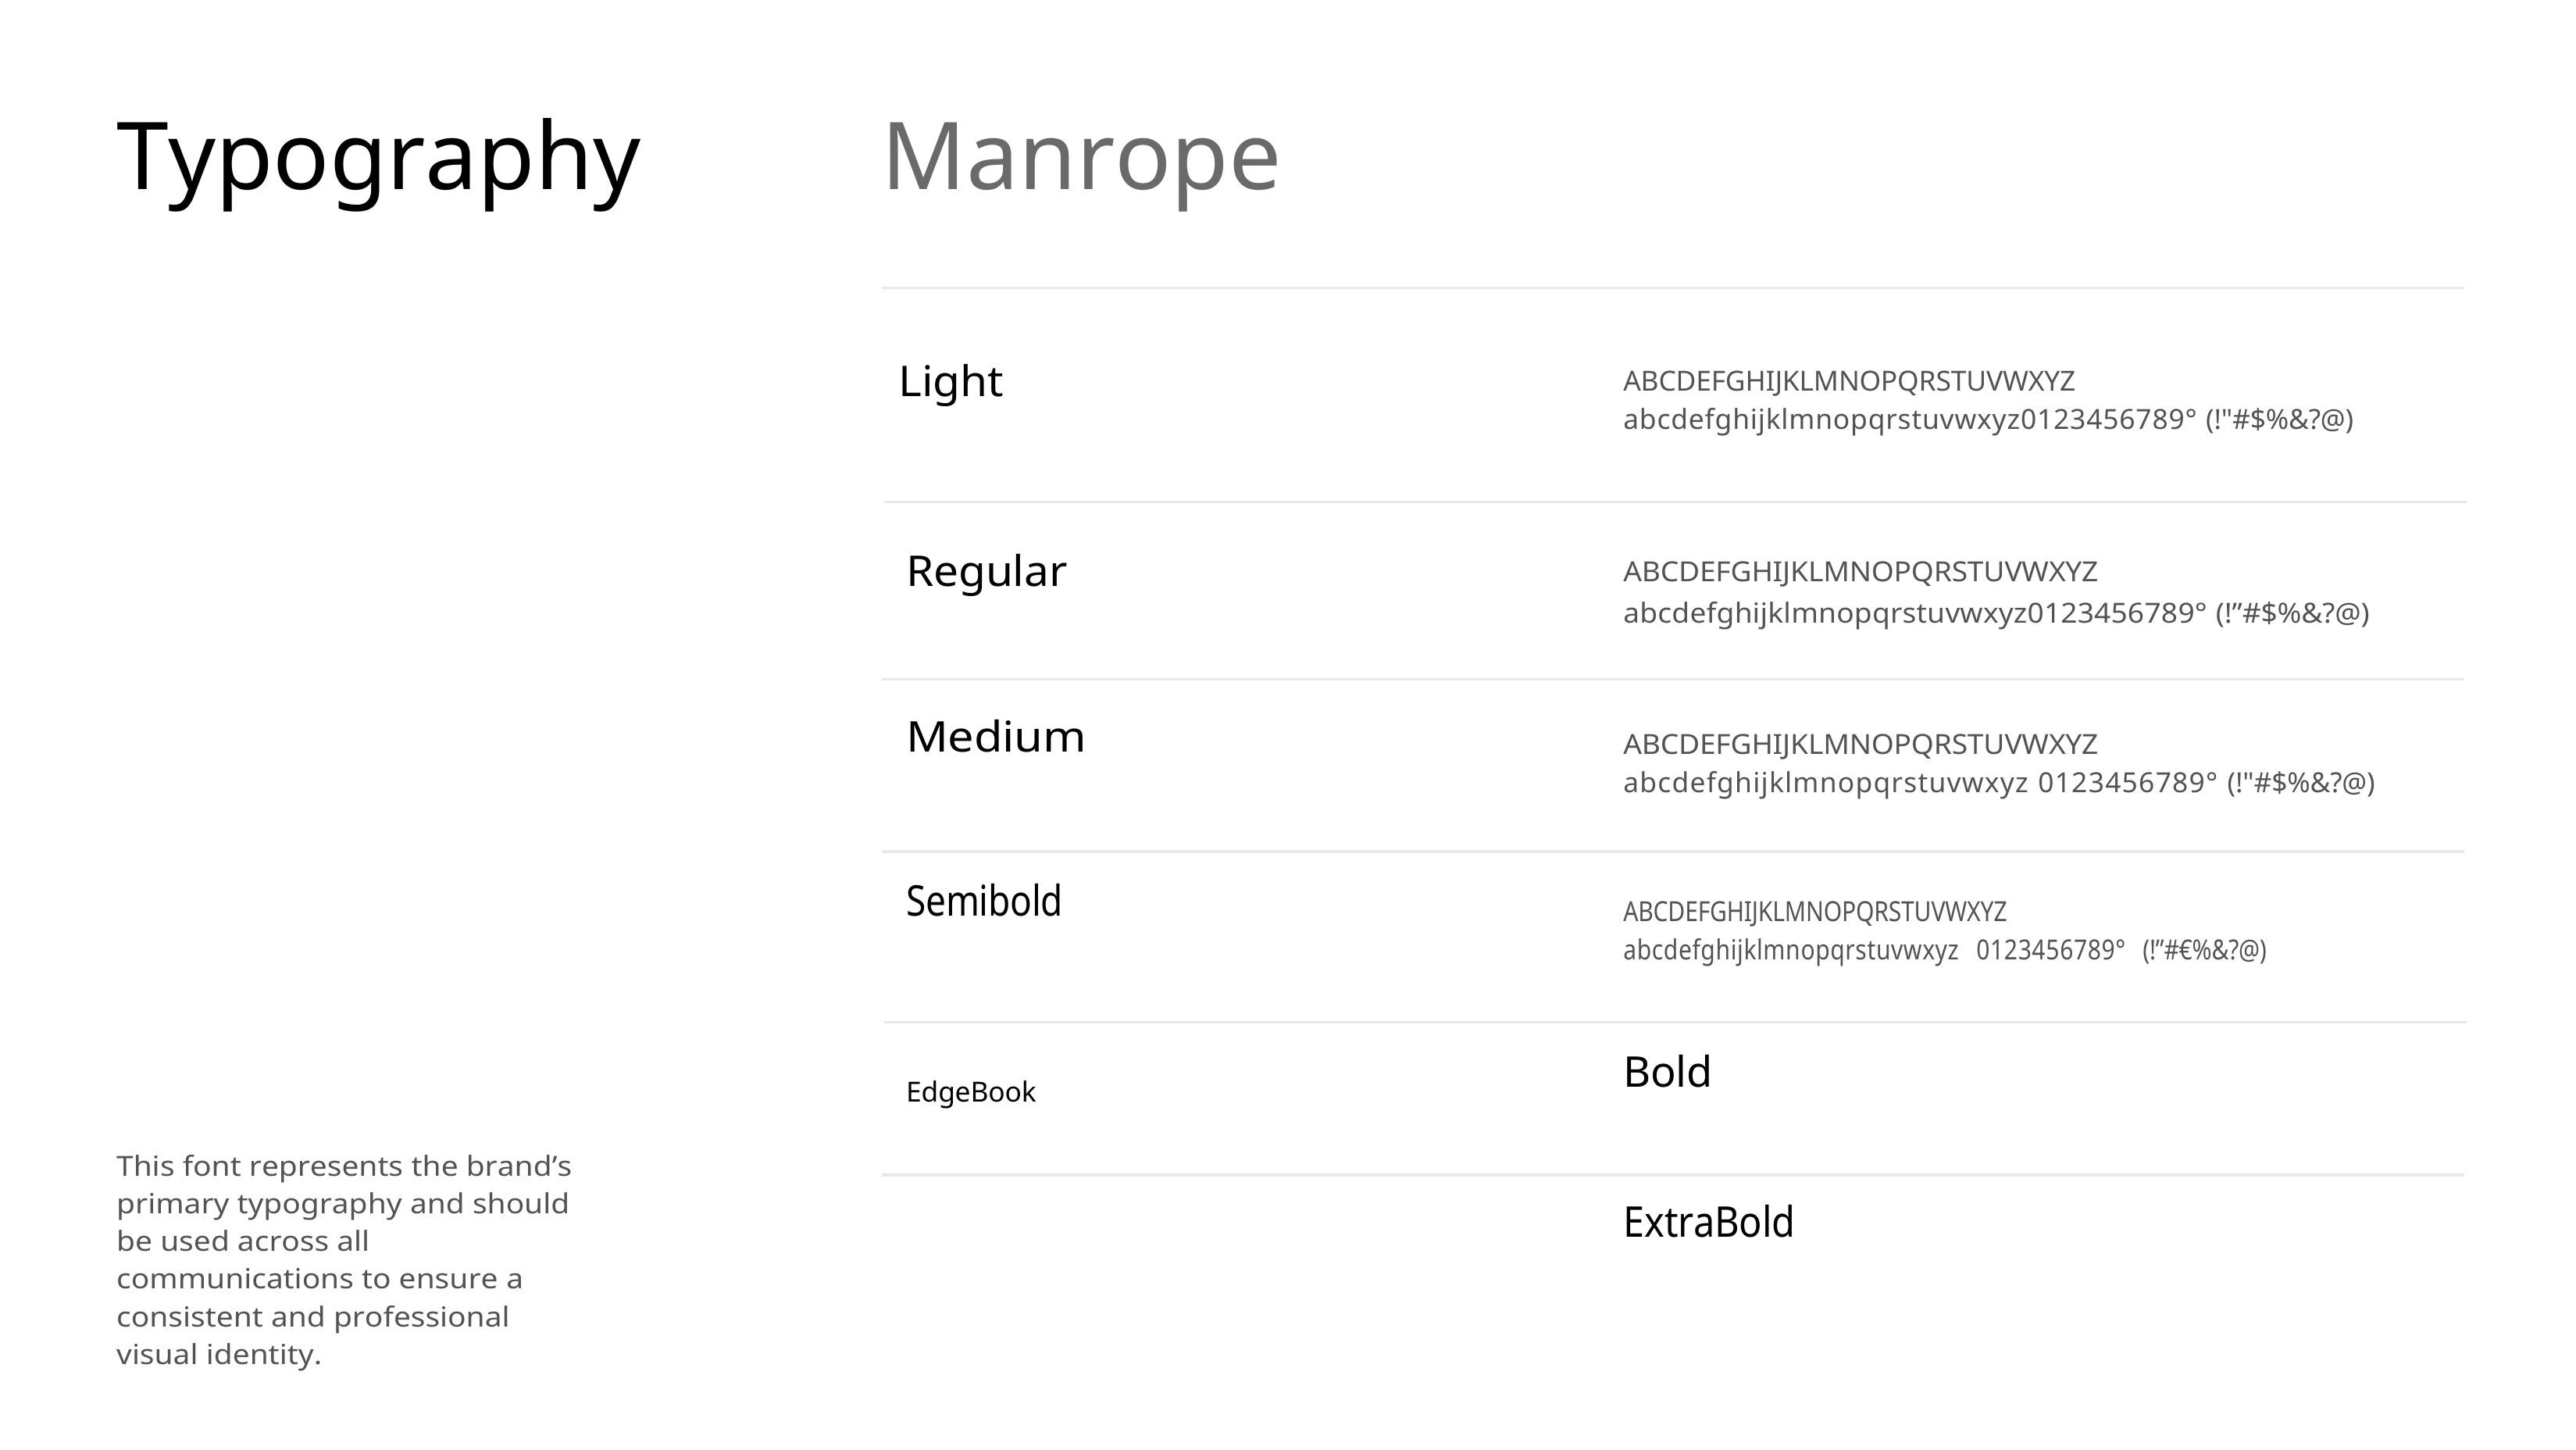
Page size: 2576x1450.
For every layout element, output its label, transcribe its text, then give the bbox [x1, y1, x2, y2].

text EdgeBook [906, 1072, 1114, 1109]
subtitle ABCDEFGHIJKLMNOPQRSTUVWXYZ [1623, 361, 2495, 399]
subtitle ABCDEFGHIJKLMNOPQRSTUVWXYZ [1623, 891, 2495, 929]
text Regular [906, 541, 1097, 599]
text ExtraBold [1623, 1192, 2495, 1250]
text Medium [906, 707, 1097, 765]
text This font represents the brand’s primary typography and should be used across all communications to ensure a consistent and professional visual identity. [116, 1146, 598, 1373]
text Light [104, 351, 1004, 409]
text abcdefghijklmnopqrstuvwxyz 0123456789° (!”#€%&?@) [1623, 929, 2495, 967]
text abcdefghijklmnopqrstuvwxyz 0123456789° (!"#$%&?@) [1623, 763, 2495, 801]
subtitle ABCDEFGHIJKLMNOPQRSTUVWXYZ [1623, 725, 2495, 762]
text abcdefghijklmnopqrstuvwxyz0123456789° (!"#$%&?@) [1623, 399, 2495, 437]
subtitle ABCDEFGHIJKLMNOPQRSTUVWXYZ [1623, 552, 2495, 589]
text Semibold [906, 870, 1097, 928]
text abcdefghijklmnopqrstuvwxyz0123456789° (!”#$%&?@) [1623, 594, 2495, 631]
text Bold [1623, 1042, 2495, 1099]
subtitle Typography Manrope [116, 89, 2495, 217]
